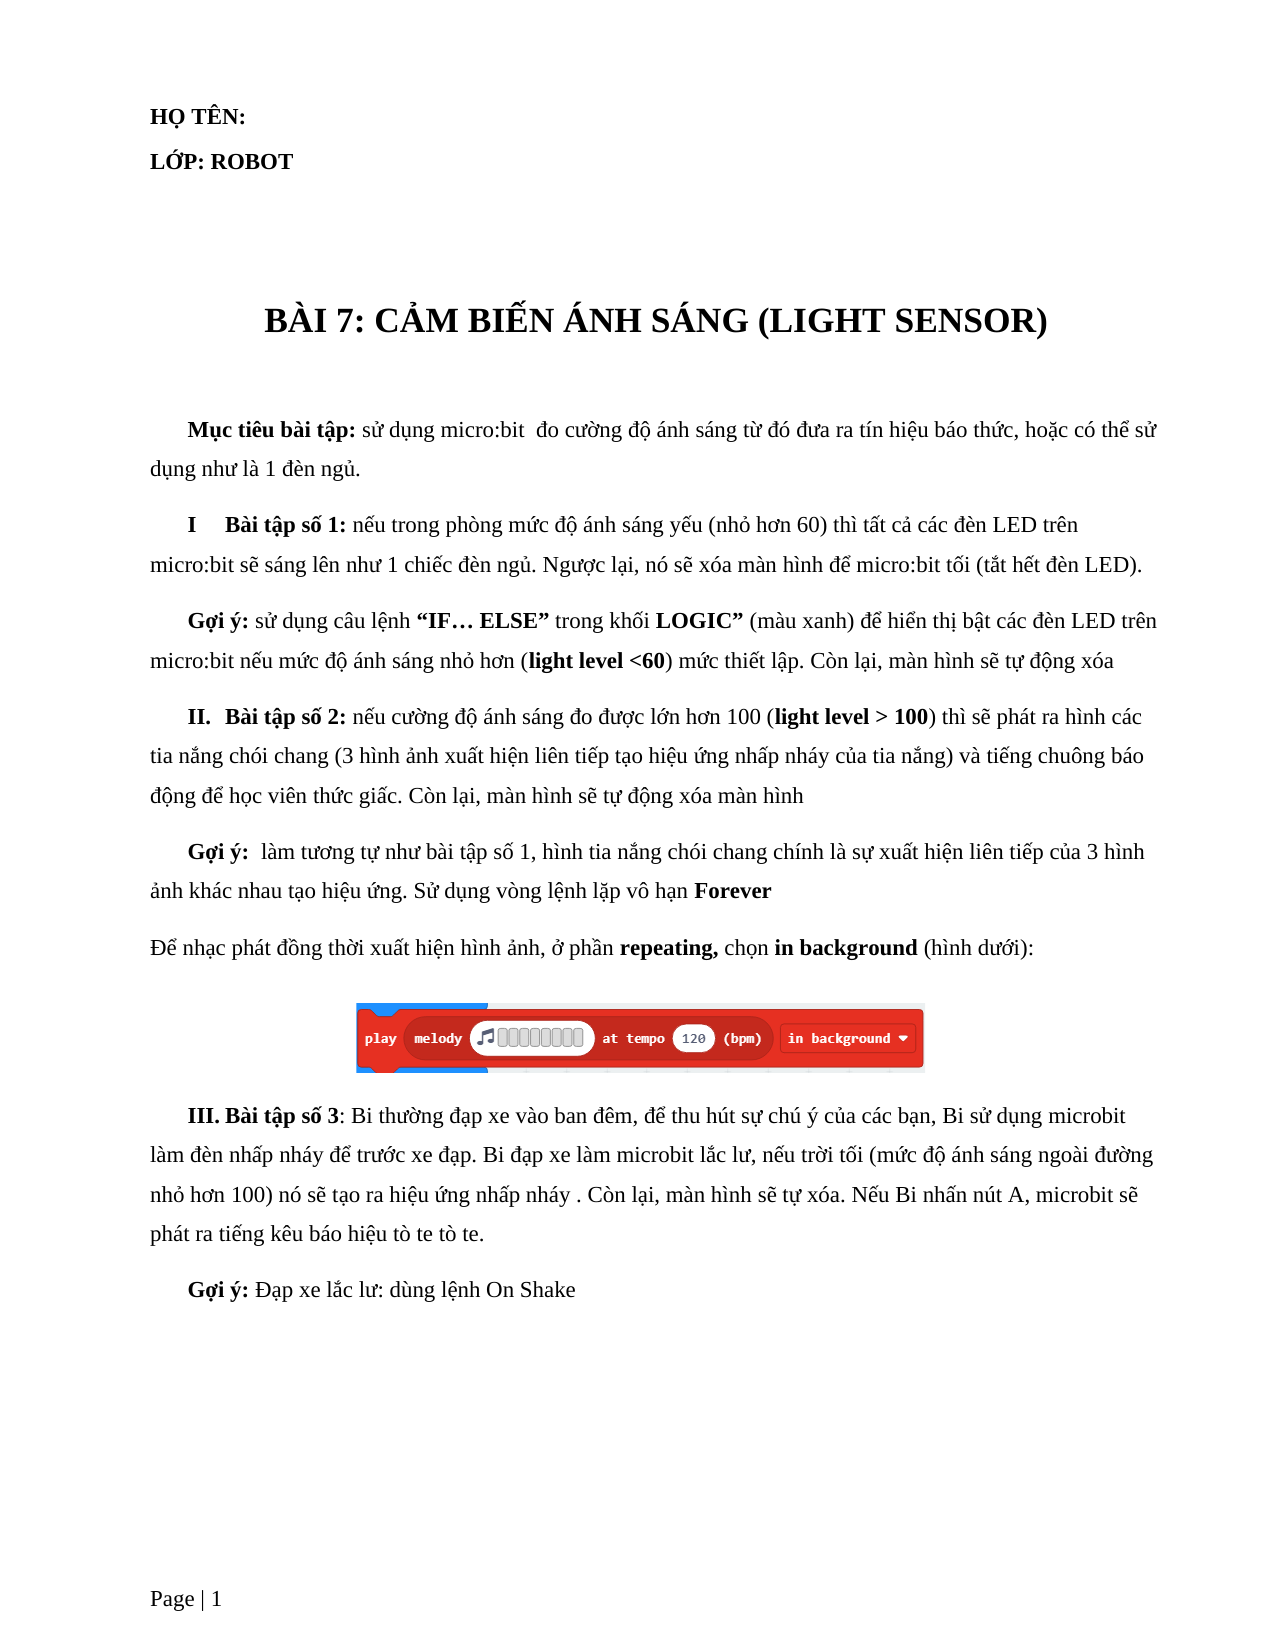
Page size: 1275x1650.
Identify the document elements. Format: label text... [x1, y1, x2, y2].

text BÀI 7: CẢM BIẾN ÁNH SÁNG (LIGHT SENSOR) [150, 299, 1162, 340]
list Bài tập số 3: Bi thường đạp xe vào ban đêm, để thu hút sự chú ý của các bạn, Bi sử dụng microbit làm đèn nhấp nháy để trước xe đạp. Bi đạp xe làm microbit lắc lư, nếu trời tối (mức độ ánh sáng ngoài đường nhỏ hơn 100) nó sẽ tạo ra hiệu ứng nhấp nháy . Còn lại, màn hình sẽ tự xóa. Nếu Bi nhấn nút A, microbit sẽ phát ra tiếng kêu báo hiệu tò te tò te. [150, 1102, 1162, 1247]
picture [356, 1003, 926, 1073]
text Mục tiêu bài tập: sử dụng micro:bit đo cường độ ánh sáng từ đó đưa ra tín hiệu báo thức, hoặc có thể sử dụng như là 1 đèn ngủ. [150, 416, 1162, 482]
text HỌ TÊN: [150, 103, 1162, 129]
text Gợi ý: làm tương tự như bài tập số 1, hình tia nắng chói chang chính là sự xuất hiện liên tiếp của 3 hình ảnh khác nhau tạo hiệu ứng. Sử dụng vòng lệnh lặp vô hạn Forever [150, 838, 1162, 904]
text LỚP: ROBOT [150, 148, 1162, 174]
text Gợi ý: sử dụng câu lệnh “IF… ELSE” trong khối LOGIC” (màu xanh) để hiển thị bật các đèn LED trên micro:bit nếu mức độ ánh sáng nhỏ hơn (light level <60) mức thiết lập. Còn lại, màn hình sẽ tự động xóa [150, 607, 1162, 673]
text Gợi ý: Đạp xe lắc lư: dùng lệnh On Shake [150, 1277, 1162, 1303]
list Bài tập số 2: nếu cường độ ánh sáng đo được lớn hơn 100 (light level > 100) thì sẽ phát ra hình các tia nắng chói chang (3 hình ảnh xuất hiện liên tiếp tạo hiệu ứng nhấp nháy của tia nắng) và tiếng chuông báo động để học viên thức giấc. Còn lại, màn hình sẽ tự động xóa màn hình [150, 703, 1162, 808]
text Để nhạc phát đồng thời xuất hiện hình ảnh, ở phần repeating, chọn in background (hình dưới): [150, 933, 1162, 960]
text I Bài tập số 1: nếu trong phòng mức độ ánh sáng yếu (nhỏ hơn 60) thì tất cả các đèn LED trên micro:bit sẽ sáng lên như 1 chiếc đèn ngủ. Ngược lại, nó sẽ xóa màn hình để micro:bit tối (tắt hết đèn LED). [150, 512, 1162, 577]
